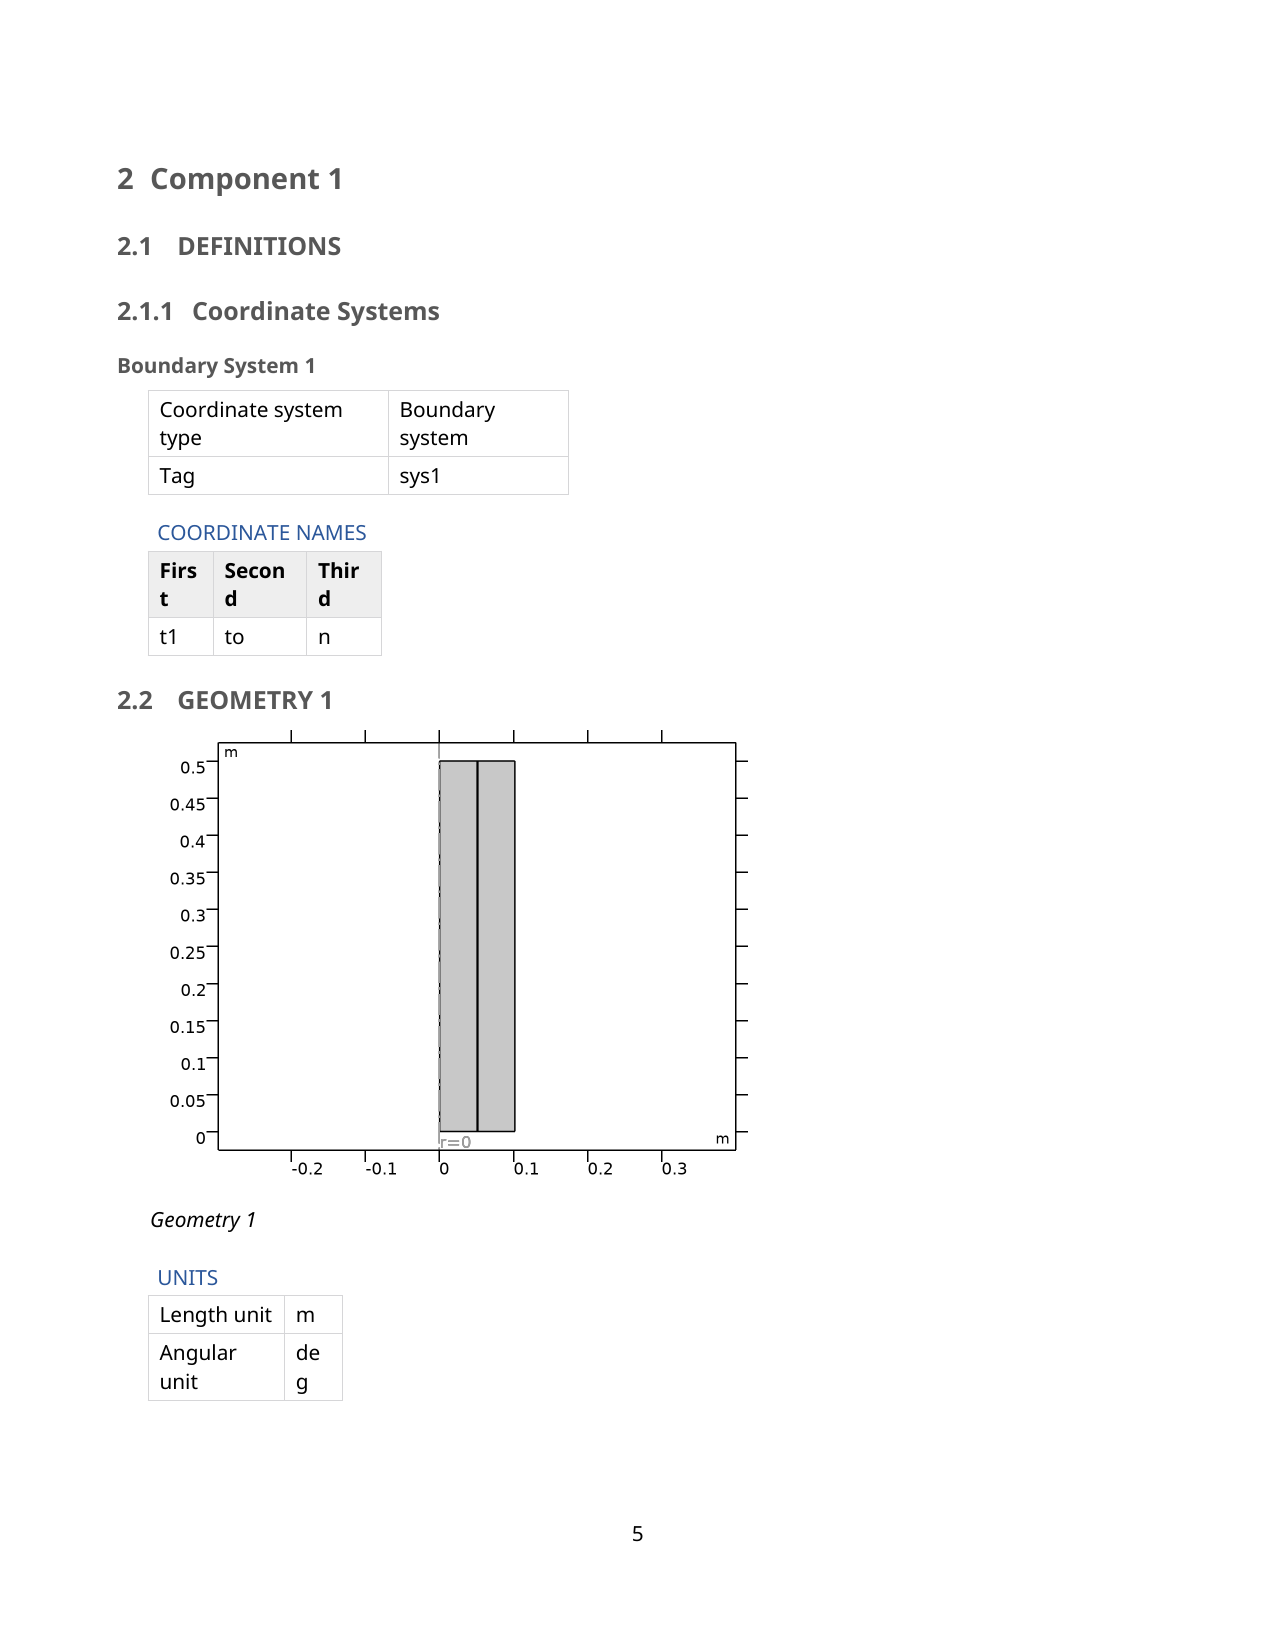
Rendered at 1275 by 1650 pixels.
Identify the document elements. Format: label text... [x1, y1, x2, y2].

table_header Boundary system [389, 391, 568, 456]
table_header Third [307, 552, 381, 617]
table_cell n [307, 618, 381, 654]
subtitle Boundary System 1 [117, 351, 1125, 379]
table_cell Tag [149, 457, 388, 494]
subtitle Coordinate Systems [117, 293, 1125, 327]
picture [150, 730, 750, 1181]
table_cell Angular unit [149, 1334, 284, 1399]
text Geometry 1 [150, 1205, 1125, 1234]
subtitle Geometry 1 [117, 683, 1125, 717]
table_cell deg [285, 1334, 342, 1399]
text Units [157, 1263, 1125, 1291]
table_header Length unit [149, 1296, 284, 1333]
subtitle Definitions [117, 229, 1125, 263]
table_header Coordinate system type [149, 391, 388, 456]
table_cell to [214, 618, 306, 654]
table_cell t1 [149, 618, 213, 654]
table_header m [285, 1296, 342, 1333]
text Coordinate names [157, 518, 1125, 546]
table_cell sys1 [389, 457, 568, 494]
subtitle Component 1 [117, 158, 1125, 198]
table_header First [149, 552, 213, 617]
table_header Second [214, 552, 306, 617]
